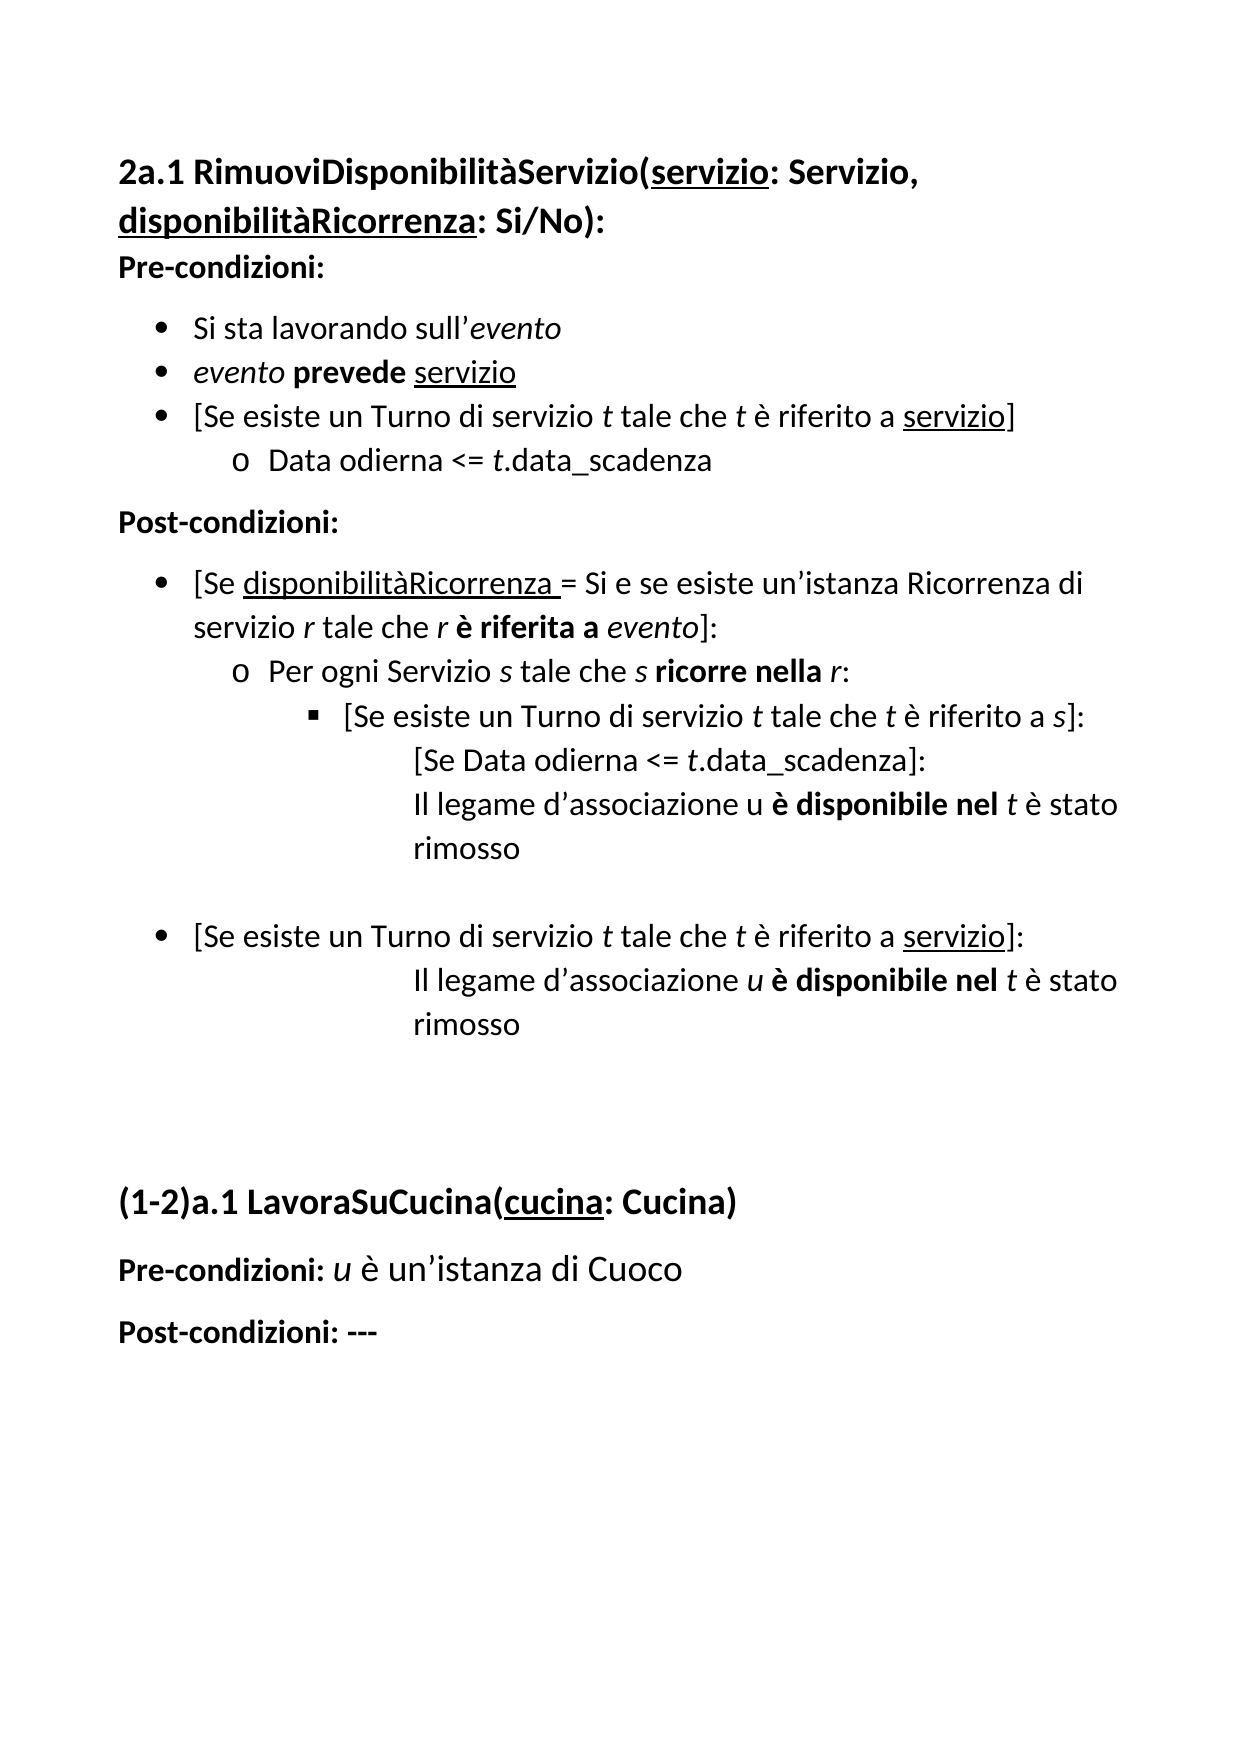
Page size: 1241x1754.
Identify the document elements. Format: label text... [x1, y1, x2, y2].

list Per ogni Servizio s tale che s ricorre nella r: [231, 650, 1122, 692]
list Data odierna <= t.data_scadenza [231, 439, 1122, 481]
list [Se disponibilitàRicorrenza = Si e se esiste un’istanza Ricorrenza di servizio r tale che r è riferita a evento]: [156, 562, 1122, 646]
list [Se esiste un Turno di servizio t tale che t è riferito a servizio]: [156, 915, 1122, 956]
list [Se esiste un Turno di servizio t tale che t è riferito a s]: [306, 696, 1122, 736]
list Si sta lavorando sull’evento [156, 307, 1122, 347]
text (1-2)a.1 LavoraSuCucina(cucina: Cucina) [118, 1178, 1122, 1224]
text 2a.1 RimuoviDisponibilitàServizio(servizio: Servizio, disponibilitàRicorrenza: Si/No): Pre-condizioni: [118, 148, 1122, 287]
list evento prevede servizio [156, 351, 1122, 391]
text Post-condizioni: --- [118, 1311, 1122, 1351]
text Post-condizioni: [118, 501, 1122, 542]
list [Se Data odierna <= t.data_scadenza]: Il legame d’associazione u è disponibile nel t è stato rimosso [413, 739, 1122, 868]
text Pre-condizioni: u è un’istanza di Cuoco [118, 1244, 1122, 1290]
list Il legame d’associazione u è disponibile nel t è stato rimosso [413, 959, 1122, 1044]
list [Se esiste un Turno di servizio t tale che t è riferito a servizio] [156, 395, 1122, 435]
